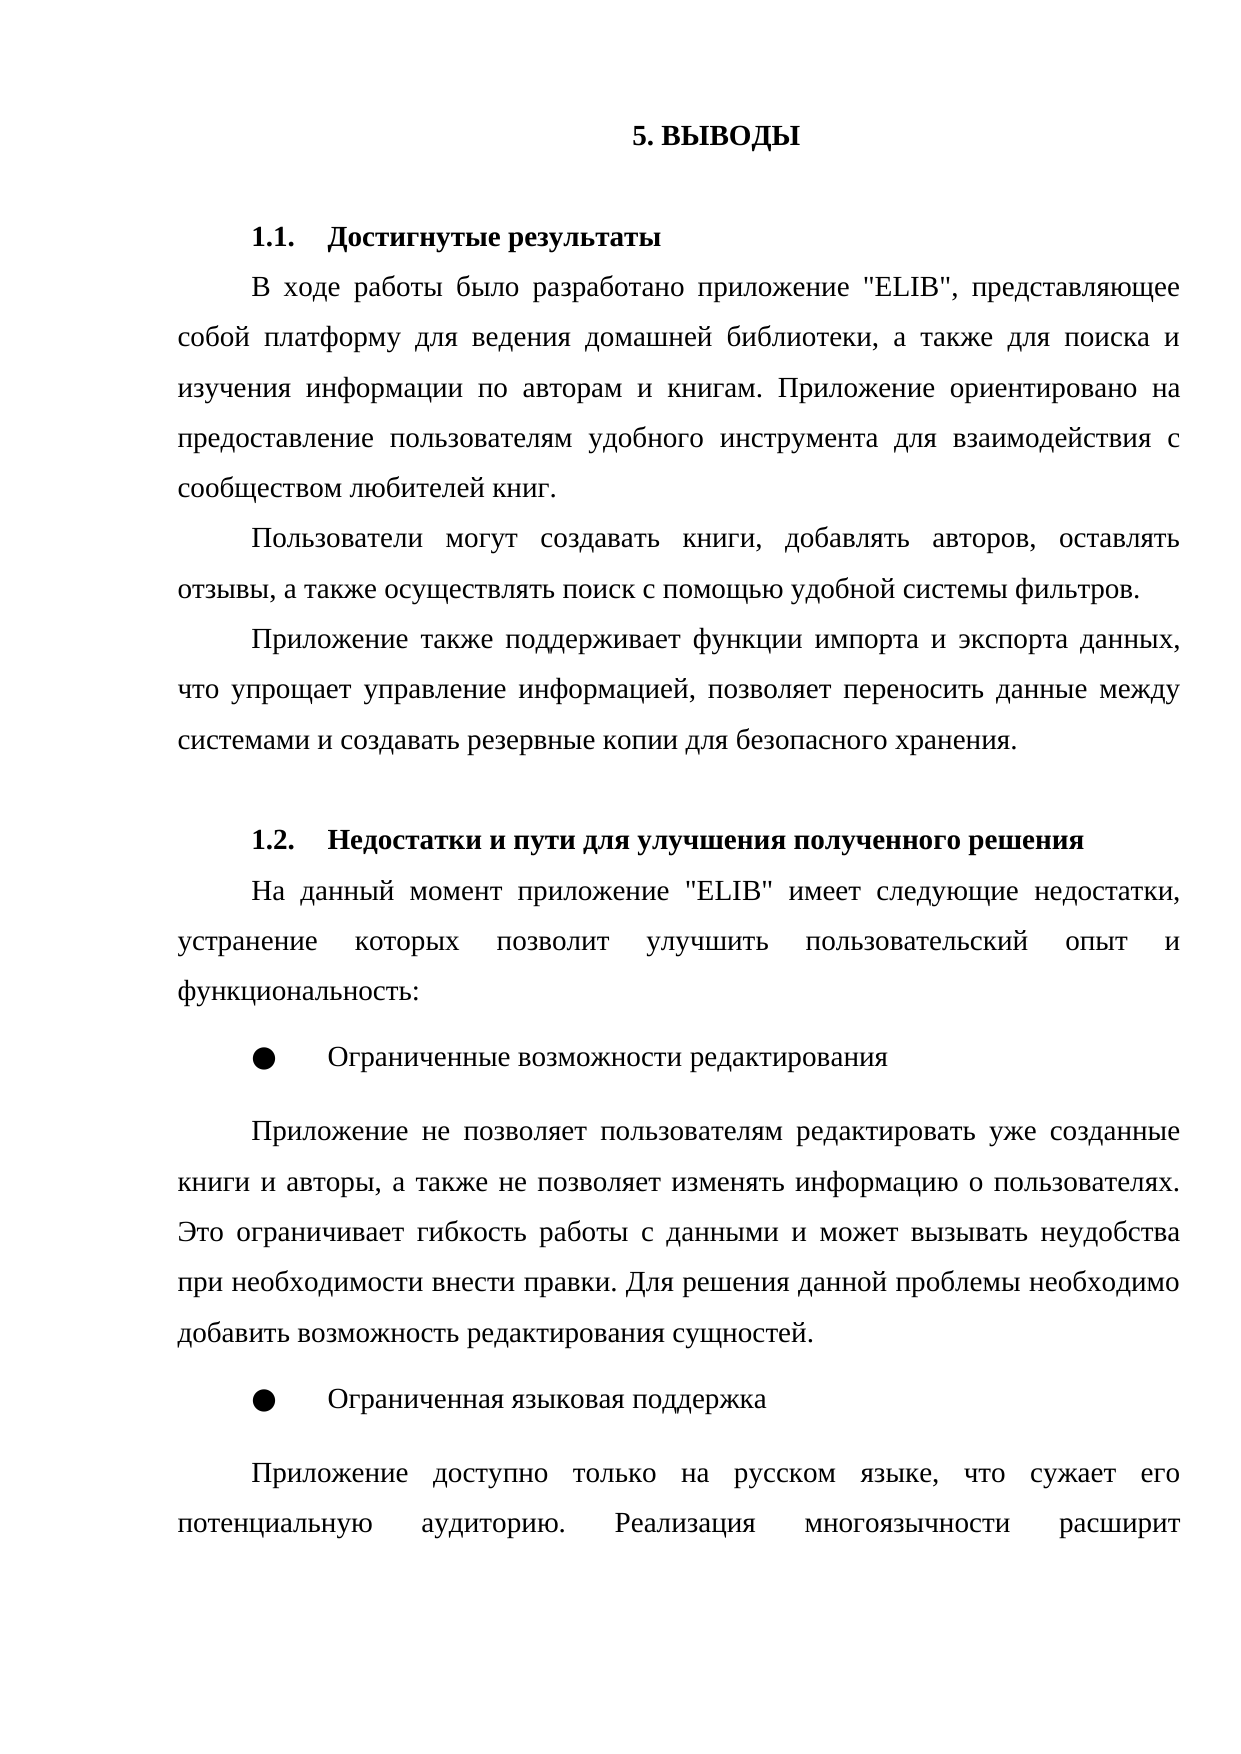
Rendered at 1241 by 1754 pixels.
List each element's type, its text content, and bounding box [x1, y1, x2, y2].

text На данный момент приложение "ELIB" имеет следующие недостатки, устранение которых позволит улучшить пользовательский опыт и функциональность: [177, 873, 1181, 1007]
list Недостатки и пути для улучшения полученного решения [177, 822, 1181, 856]
text Приложение не позволяет пользователям редактировать уже созданные книги и авторы, а также не позволяет изменять информацию о пользователях. Это ограничивает гибкость работы с данными и может вызывать неудобства при необходимости внести правки. Для решения данной проблемы необходимо добавить возможность редактирования сущностей. [177, 1113, 1181, 1348]
text В ходе работы было разработано приложение "ELIB", представляющее собой платформу для ведения домашней библиотеки, а также для поиска и изучения информации по авторам и книгам. Приложение ориентировано на предоставление пользователям удобного инструмента для взаимодействия с сообществом любителей книг. [177, 269, 1181, 504]
list Ограниченные возможности редактирования [177, 1024, 1181, 1083]
list Достигнутые результаты [177, 219, 1181, 252]
text Приложение также поддерживает функции импорта и экспорта данных, что упрощает управление информацией, позволяет переносить данные между системами и создавать резервные копии для безопасного хранения. [177, 621, 1181, 755]
text 5. ВЫВОДЫ [177, 118, 1181, 152]
list Ограниченная языковая поддержка [177, 1365, 1181, 1425]
text Пользователи могут создавать книги, добавлять авторов, оставлять отзывы, а также осуществлять поиск с помощью удобной системы фильтров. [177, 521, 1181, 604]
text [177, 1455, 1181, 1538]
